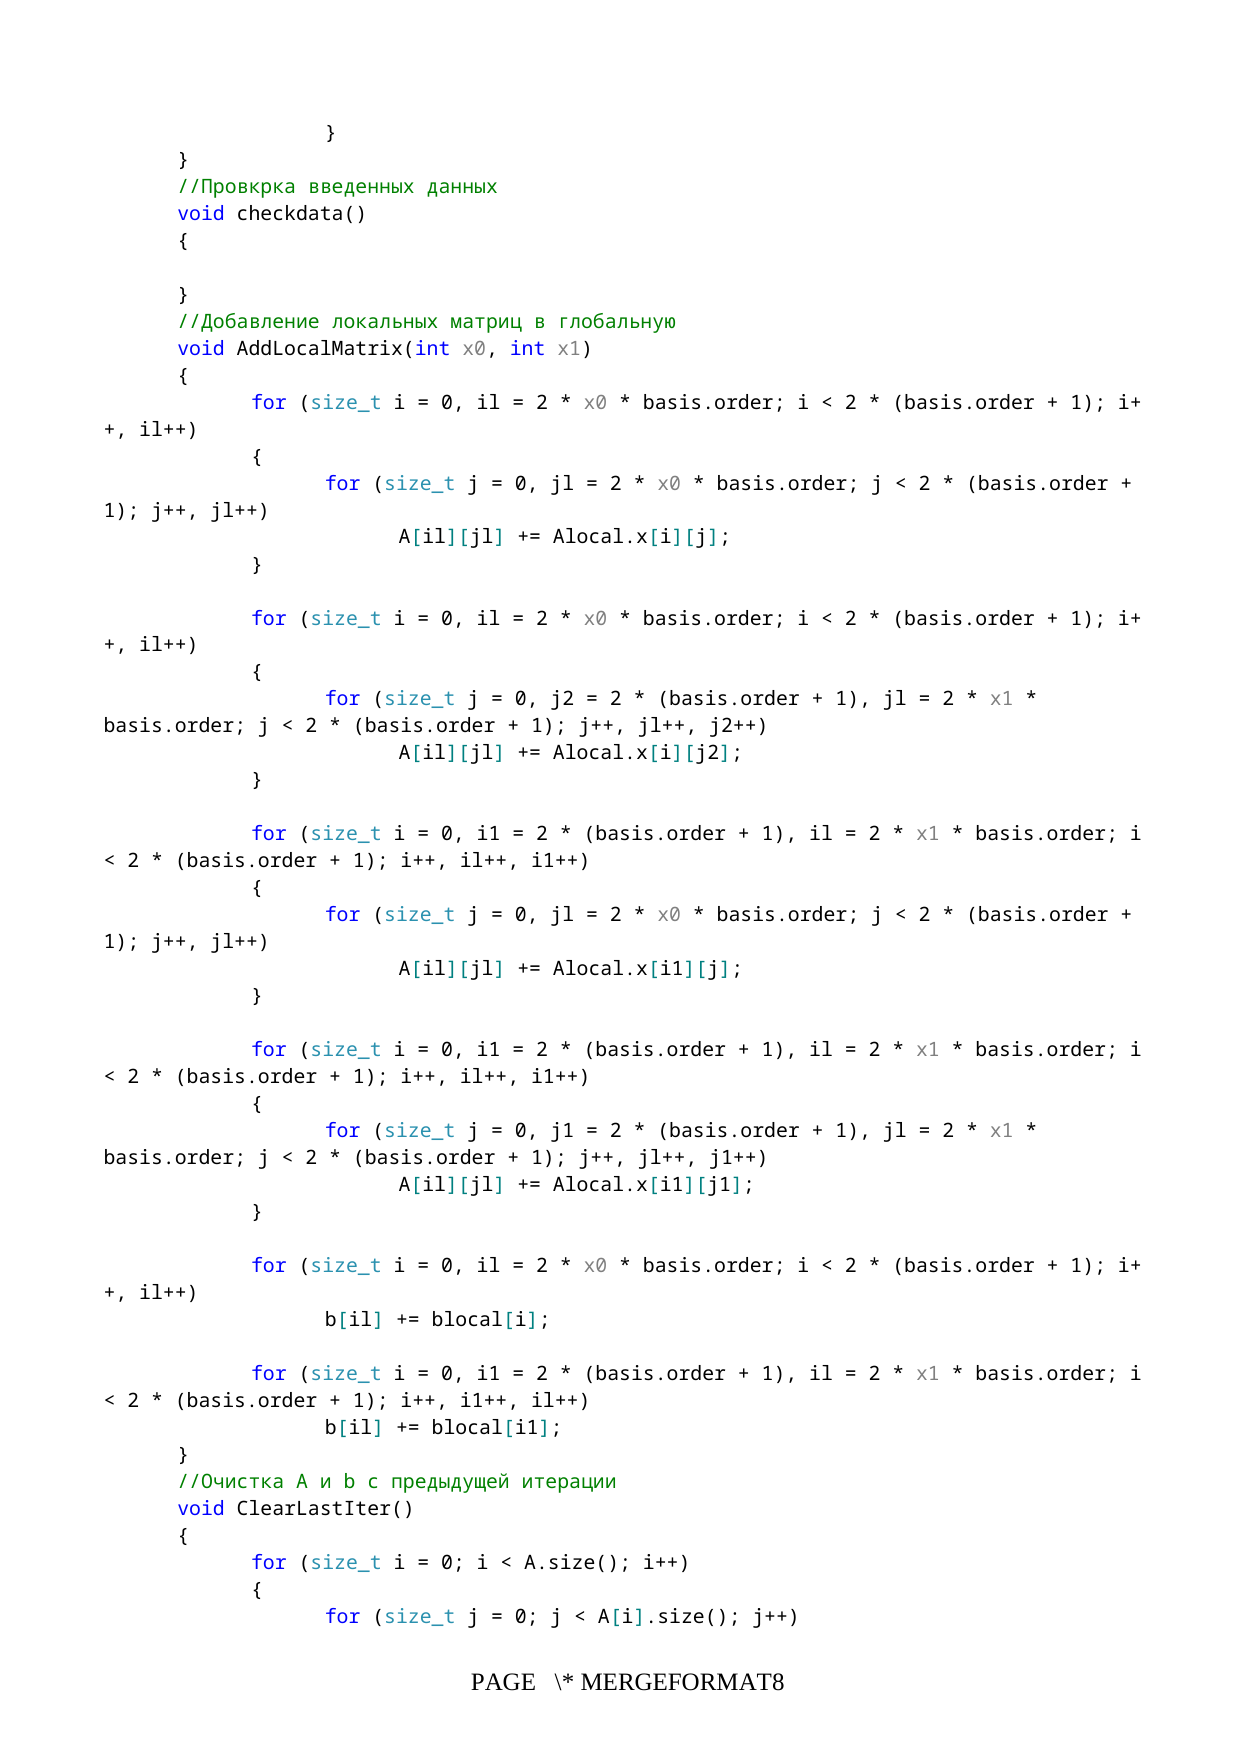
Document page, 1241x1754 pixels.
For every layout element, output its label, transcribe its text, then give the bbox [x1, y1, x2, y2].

text A[il][jl] += Alocal.x[i][j2]; [103, 739, 1152, 766]
text for (size_t i = 0, i1 = 2 * (basis.order + 1), il = 2 * x1 * basis.order; i < 2 * (basis.order + 1); i++, il++, i1++) [103, 819, 1152, 873]
text for (size_t i = 0, i1 = 2 * (basis.order + 1), il = 2 * x1 * basis.order; i < 2 * (basis.order + 1); i++, il++, i1++) [103, 1035, 1152, 1089]
text b[il] += blocal[i1]; [103, 1413, 1152, 1440]
text for (size_t j = 0, jl = 2 * x0 * basis.order; j < 2 * (basis.order + 1); j++, jl++) [103, 469, 1152, 523]
text } [103, 145, 1152, 172]
text void ClearLastIter() [103, 1494, 1152, 1521]
text { [103, 1575, 1152, 1602]
text b[il] += blocal[i]; [103, 1305, 1152, 1332]
text for (size_t i = 0, il = 2 * x0 * basis.order; i < 2 * (basis.order + 1); i++, il++) [103, 1251, 1152, 1305]
text void checkdata() [103, 199, 1152, 226]
text A[il][jl] += Alocal.x[i1][j1]; [103, 1170, 1152, 1197]
text } [103, 550, 1152, 577]
text for (size_t i = 0; i < A.size(); i++) [103, 1548, 1152, 1575]
text A[il][jl] += Alocal.x[i][j]; [103, 523, 1152, 550]
text //Провкрка введенных данных [103, 172, 1152, 199]
text } [103, 1197, 1152, 1224]
text void AddLocalMatrix(int x0, int x1) [103, 334, 1152, 361]
text for (size_t j = 0, jl = 2 * x0 * basis.order; j < 2 * (basis.order + 1); j++, jl++) [103, 901, 1152, 954]
text } [103, 280, 1152, 307]
text { [103, 1089, 1152, 1116]
text } [103, 766, 1152, 793]
text for (size_t j = 0, j2 = 2 * (basis.order + 1), jl = 2 * x1 * basis.order; j < 2 * (basis.order + 1); j++, jl++, j2++) [103, 685, 1152, 739]
text for (size_t j = 0, j1 = 2 * (basis.order + 1), jl = 2 * x1 * basis.order; j < 2 * (basis.order + 1); j++, jl++, j1++) [103, 1116, 1152, 1170]
text { [103, 226, 1152, 253]
text { [103, 361, 1152, 388]
text } [103, 981, 1152, 1008]
text } [103, 118, 1152, 145]
text for (size_t i = 0, il = 2 * x0 * basis.order; i < 2 * (basis.order + 1); i++, il++) [103, 388, 1152, 442]
text for (size_t i = 0, i1 = 2 * (basis.order + 1), il = 2 * x1 * basis.order; i < 2 * (basis.order + 1); i++, i1++, il++) [103, 1359, 1152, 1413]
text { [103, 658, 1152, 685]
text for (size_t j = 0; j < A[i].size(); j++) [103, 1602, 1152, 1629]
text { [103, 1521, 1152, 1548]
text for (size_t i = 0, il = 2 * x0 * basis.order; i < 2 * (basis.order + 1); i++, il++) [103, 604, 1152, 658]
text //Очистка A и b c предыдущей итерации [103, 1467, 1152, 1494]
text { [103, 442, 1152, 469]
text A[il][jl] += Alocal.x[i1][j]; [103, 954, 1152, 981]
text //Добавление локальных матриц в глобальную [103, 307, 1152, 334]
text { [103, 873, 1152, 901]
text } [103, 1440, 1152, 1467]
